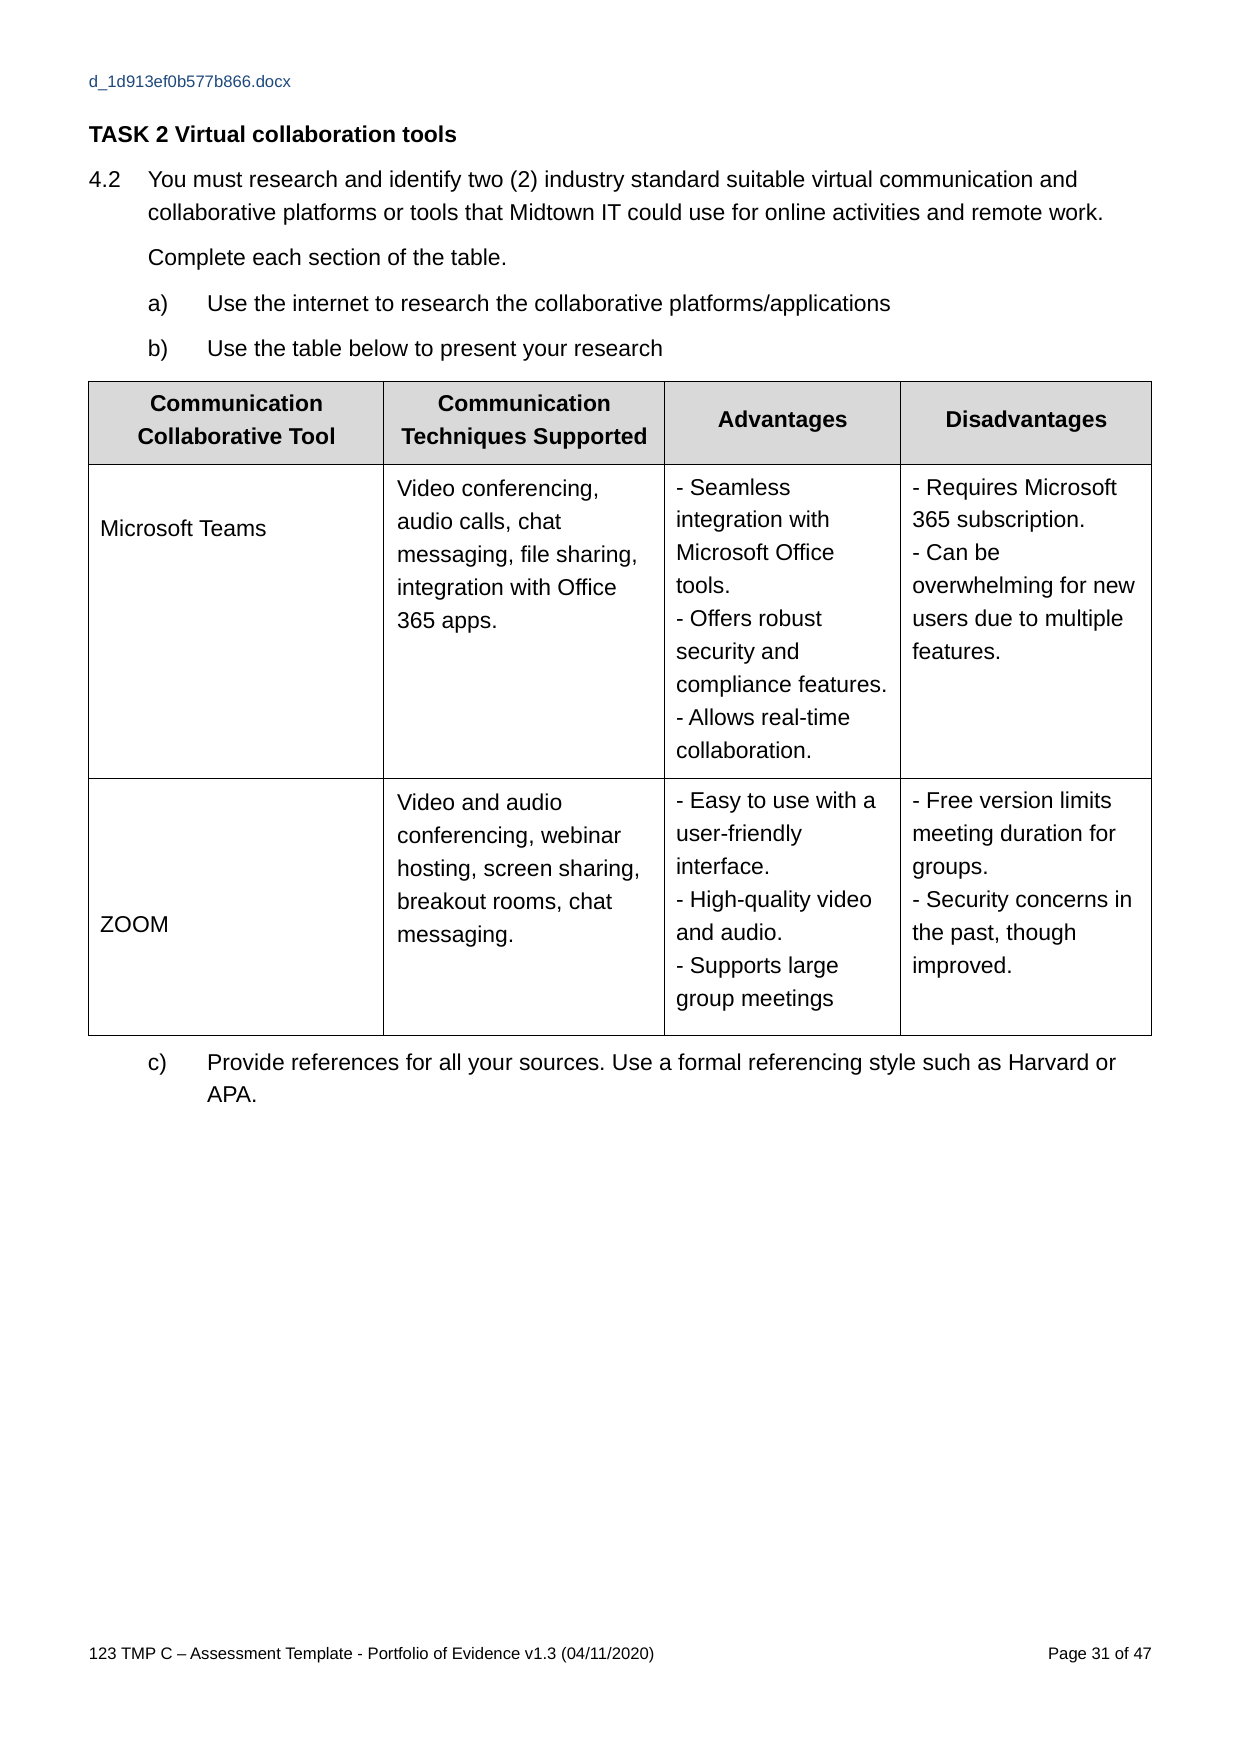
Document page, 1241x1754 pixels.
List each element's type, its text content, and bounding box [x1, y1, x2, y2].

table_header Advantages [665, 382, 900, 464]
table_cell - Free version limits meeting duration for groups. - Security concerns in the past, though improved. [901, 779, 1151, 1035]
table_cell - Seamless integration with Microsoft Office tools. - Offers robust security and compliance features. - Allows real-time collaboration. [665, 465, 900, 778]
table_cell [384, 779, 664, 1035]
table_cell - Easy to use with a user-friendly interface. - High-quality video and audio. - Supports large group meetings [665, 779, 900, 1035]
list Provide references for all your sources. Use a formal referencing style such as Harvard or APA. [148, 1048, 1152, 1108]
table_header Communication Techniques Supported [384, 382, 664, 464]
list Use the internet to research the collaborative platforms/applications [148, 290, 1152, 316]
list You must research and identify two (2) industry standard suitable virtual communication and collaborative platforms or tools that Midtown IT could use for online activities and remote work. [89, 166, 1152, 225]
table_cell ZOOM [89, 779, 383, 1035]
list Use the table below to present your research [148, 335, 1152, 362]
table_cell [384, 465, 664, 778]
table_header Communication Collaborative Tool [89, 382, 383, 464]
text Complete each section of the table. [148, 244, 1152, 271]
table_cell Microsoft Teams [89, 465, 383, 778]
subtitle TASK 2 Virtual collaboration tools [89, 121, 1152, 147]
table_header Disadvantages [901, 382, 1151, 464]
table_cell - Requires Microsoft 365 subscription. - Can be overwhelming for new users due to multiple features. [901, 465, 1151, 778]
